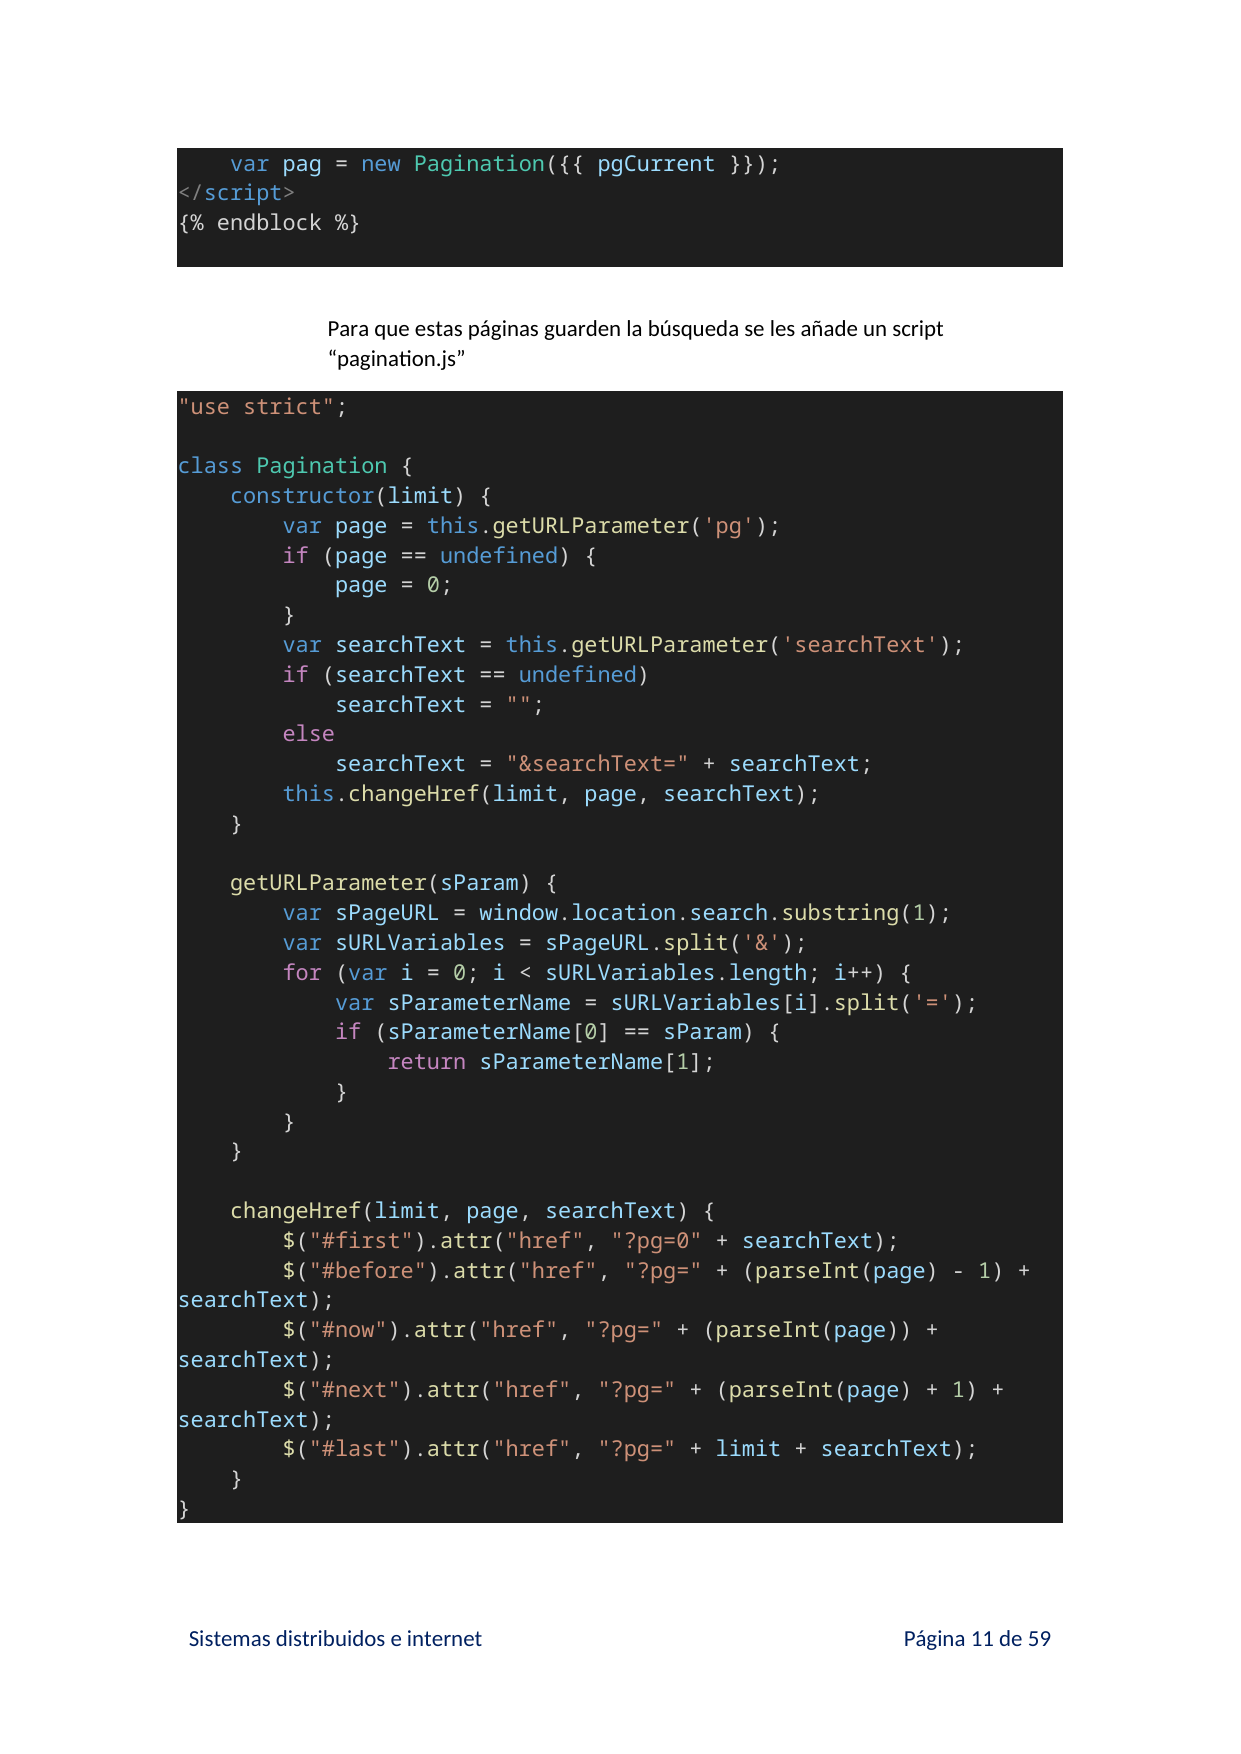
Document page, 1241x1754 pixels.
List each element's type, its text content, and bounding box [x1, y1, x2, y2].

text var sPageURL = window.location.search.substring(1); [177, 897, 1063, 927]
text "use strict"; [177, 391, 1063, 421]
text $("#last").attr("href", "?pg=" + limit + searchText); [177, 1433, 1063, 1463]
text getURLParameter(sParam) { [177, 867, 1063, 897]
text } [177, 808, 1063, 838]
text if (searchText == undefined) [177, 659, 1063, 689]
text class Pagination { [177, 450, 1063, 480]
text } [177, 1493, 1063, 1523]
text $("#next").attr("href", "?pg=" + (parseInt(page) + 1) + searchText); [177, 1374, 1063, 1433]
text var searchText = this.getURLParameter('searchText'); [177, 629, 1063, 659]
list Para que estas páginas guarden la búsqueda se les añade un script “pagination.js” [327, 314, 1063, 372]
text var pag = new Pagination({{ pgCurrent }}); [177, 148, 1063, 177]
text } [177, 1076, 1063, 1106]
text var page = this.getURLParameter('pg'); [177, 510, 1063, 540]
text this.changeHref(limit, page, searchText); [177, 778, 1063, 808]
text searchText = "&searchText=" + searchText; [177, 748, 1063, 778]
text return sParameterName[1]; [177, 1046, 1063, 1076]
text } [177, 1463, 1063, 1493]
text page = 0; [177, 569, 1063, 599]
text constructor(limit) { [177, 480, 1063, 510]
text var sParameterName = sURLVariables[i].split('='); [177, 987, 1063, 1016]
text $("#first").attr("href", "?pg=0" + searchText); [177, 1225, 1063, 1255]
text else [177, 718, 1063, 748]
text } [177, 1106, 1063, 1136]
text } [177, 1136, 1063, 1165]
text for (var i = 0; i < sURLVariables.length; i++) { [177, 957, 1063, 987]
text changeHref(limit, page, searchText) { [177, 1195, 1063, 1225]
text if (page == undefined) { [177, 540, 1063, 569]
text var sURLVariables = sPageURL.split('&'); [177, 927, 1063, 957]
text if (sParameterName[0] == sParam) { [177, 1016, 1063, 1046]
text $("#now").attr("href", "?pg=" + (parseInt(page)) + searchText); [177, 1314, 1063, 1374]
text searchText = ""; [177, 689, 1063, 718]
text {% endblock %} [177, 207, 1063, 237]
text } [177, 599, 1063, 629]
text $("#before").attr("href", "?pg=" + (parseInt(page) - 1) + searchText); [177, 1255, 1063, 1314]
text </script> [177, 177, 1063, 207]
